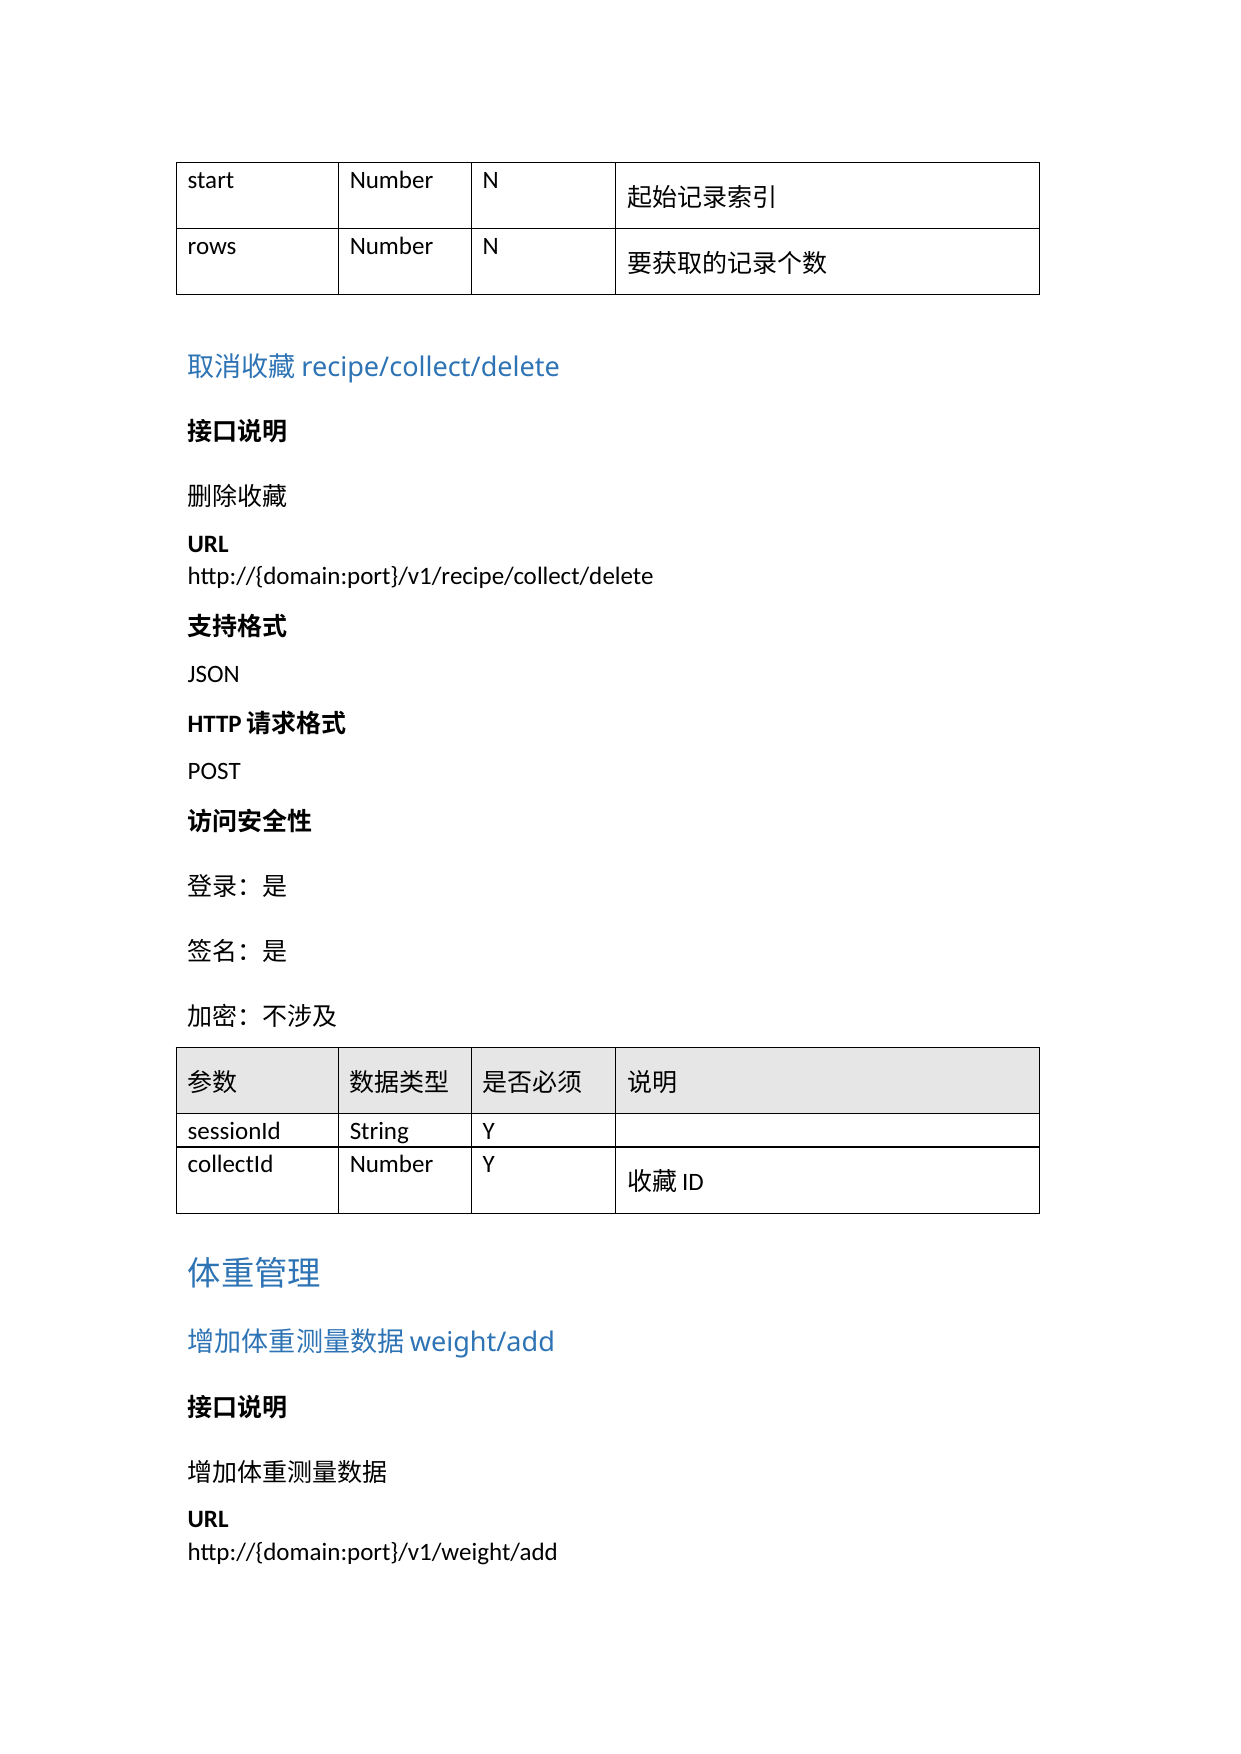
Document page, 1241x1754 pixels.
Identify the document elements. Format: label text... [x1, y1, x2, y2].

text http://{domain:port}/v1/recipe/collect/delete [187, 559, 1053, 592]
text POST [187, 754, 1053, 787]
text 支持格式 [187, 592, 1053, 657]
table_cell 要获取的记录个数 [616, 229, 1039, 294]
table_cell Number [339, 1148, 471, 1212]
table_cell Y [472, 1114, 615, 1146]
subtitle 取消收藏recipe/collect/delete [187, 332, 1053, 397]
text JSON [187, 657, 1053, 689]
subtitle 增加体重测量数据weight/add [187, 1308, 1053, 1373]
subtitle 体重管理 [187, 1238, 1053, 1303]
table_cell 起始记录索引 [616, 163, 1039, 228]
table_header 数据类型 [339, 1048, 471, 1113]
table_cell rows [177, 229, 338, 294]
text HTTP请求格式 [187, 689, 1053, 754]
text http://{domain:port}/v1/weight/add [187, 1535, 1053, 1568]
text 签名：是 [187, 917, 1053, 982]
table_cell Number [339, 229, 471, 294]
text 删除收藏 [187, 462, 1053, 527]
table_cell collectId [177, 1148, 338, 1212]
table_header 是否必须 [472, 1048, 615, 1113]
table_header 说明 [616, 1048, 1039, 1113]
text 登录：是 [187, 852, 1053, 917]
table_cell start [177, 163, 338, 228]
text URL [187, 527, 1053, 559]
table_cell Y [472, 1148, 615, 1212]
table_cell 收藏ID [616, 1148, 1039, 1212]
text 接口说明 [187, 1373, 1053, 1438]
table_header 参数 [177, 1048, 338, 1113]
text 加密：不涉及 [187, 982, 1053, 1047]
table_cell N [472, 229, 615, 294]
table_cell sessionId [177, 1114, 338, 1146]
text URL [187, 1503, 1053, 1535]
table_cell [616, 1114, 1039, 1146]
table_cell Number [339, 163, 471, 228]
table_cell String [339, 1114, 471, 1146]
table_cell N [472, 163, 615, 228]
text 访问安全性 [187, 787, 1053, 852]
text 增加体重测量数据 [187, 1438, 1053, 1503]
text 接口说明 [187, 397, 1053, 462]
